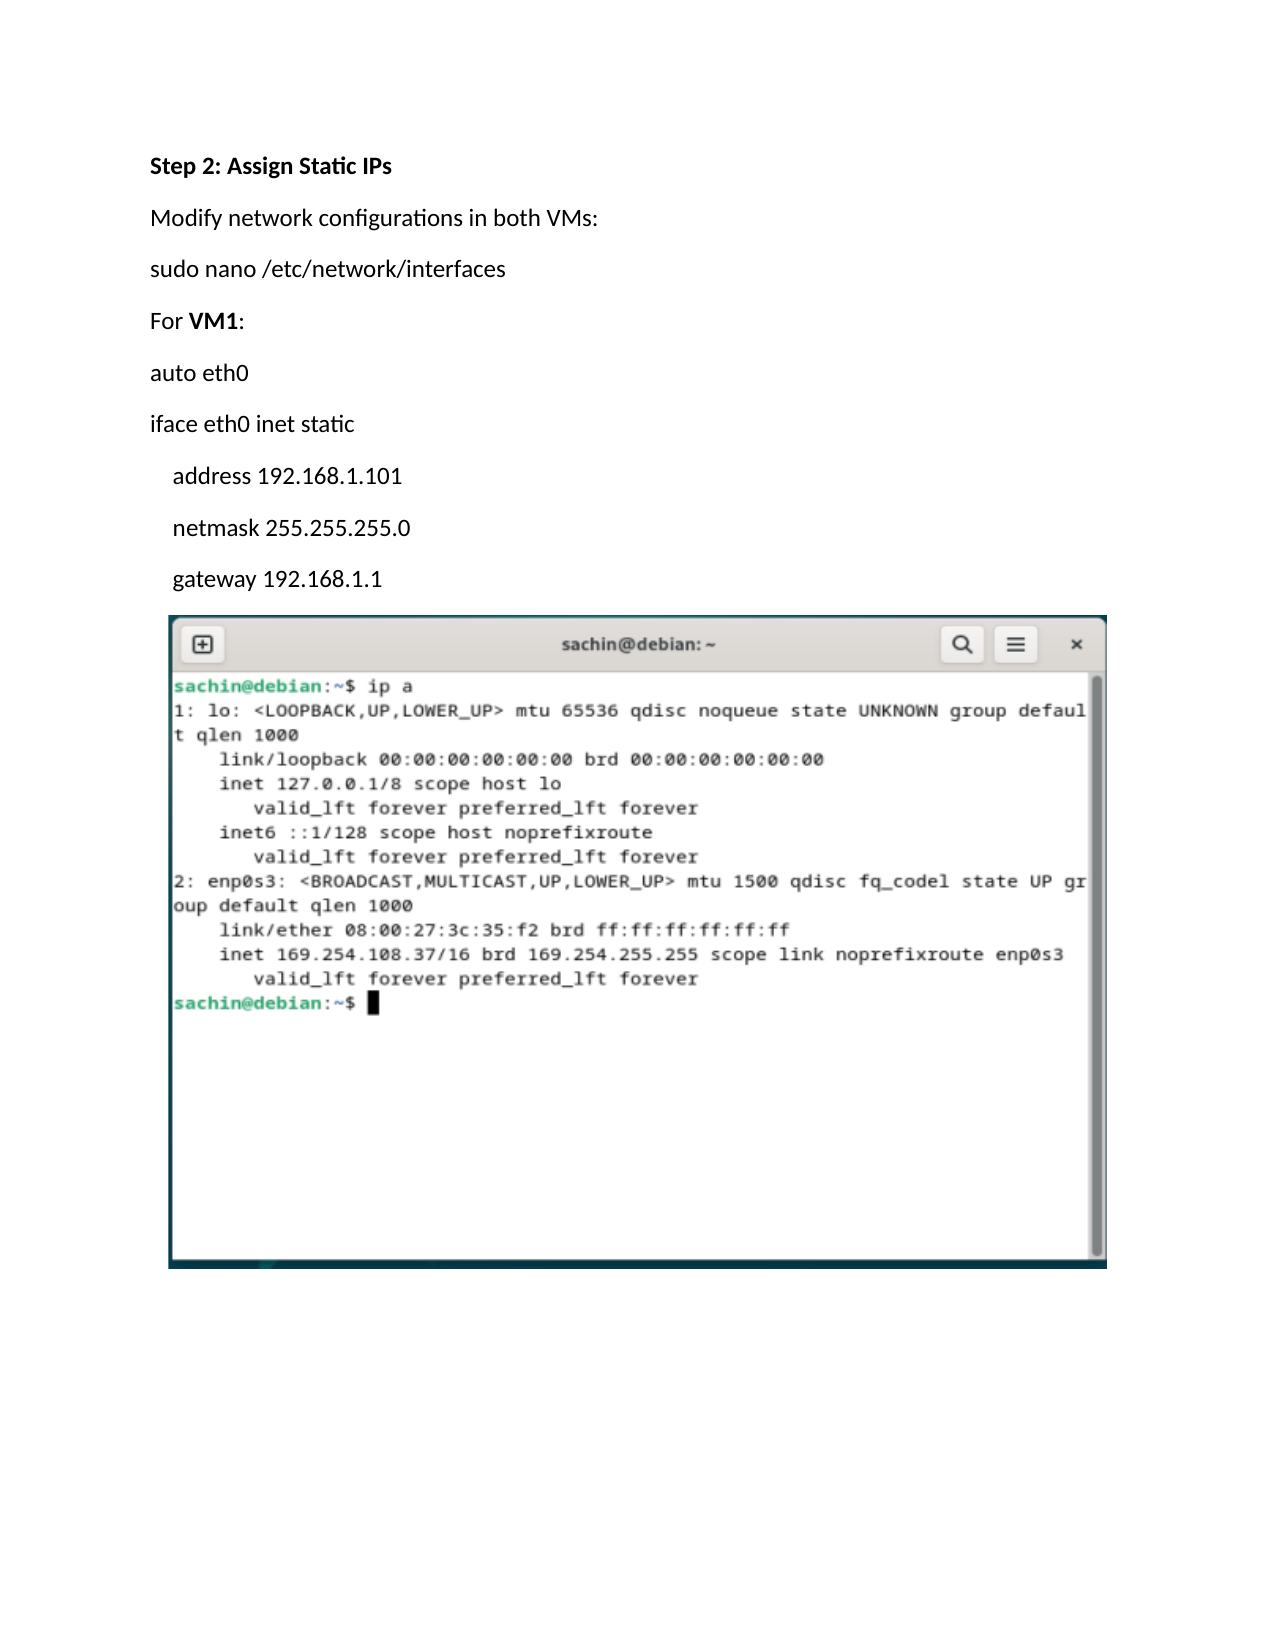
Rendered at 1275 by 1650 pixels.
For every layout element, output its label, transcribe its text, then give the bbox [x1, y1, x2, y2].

text address 192.168.1.101 [150, 460, 1125, 491]
text gateway 192.168.1.1 [150, 563, 1125, 594]
picture [168, 615, 1107, 1269]
text iface eth0 inet static [150, 408, 1125, 439]
text For VM1: [150, 305, 1125, 336]
text sudo nano /etc/network/interfaces [150, 253, 1125, 284]
text Modify network configurations in both VMs: [150, 202, 1125, 232]
text netmask 255.255.255.0 [150, 512, 1125, 542]
text auto eth0 [150, 357, 1125, 387]
text Step 2: Assign Static IPs [150, 150, 1125, 181]
